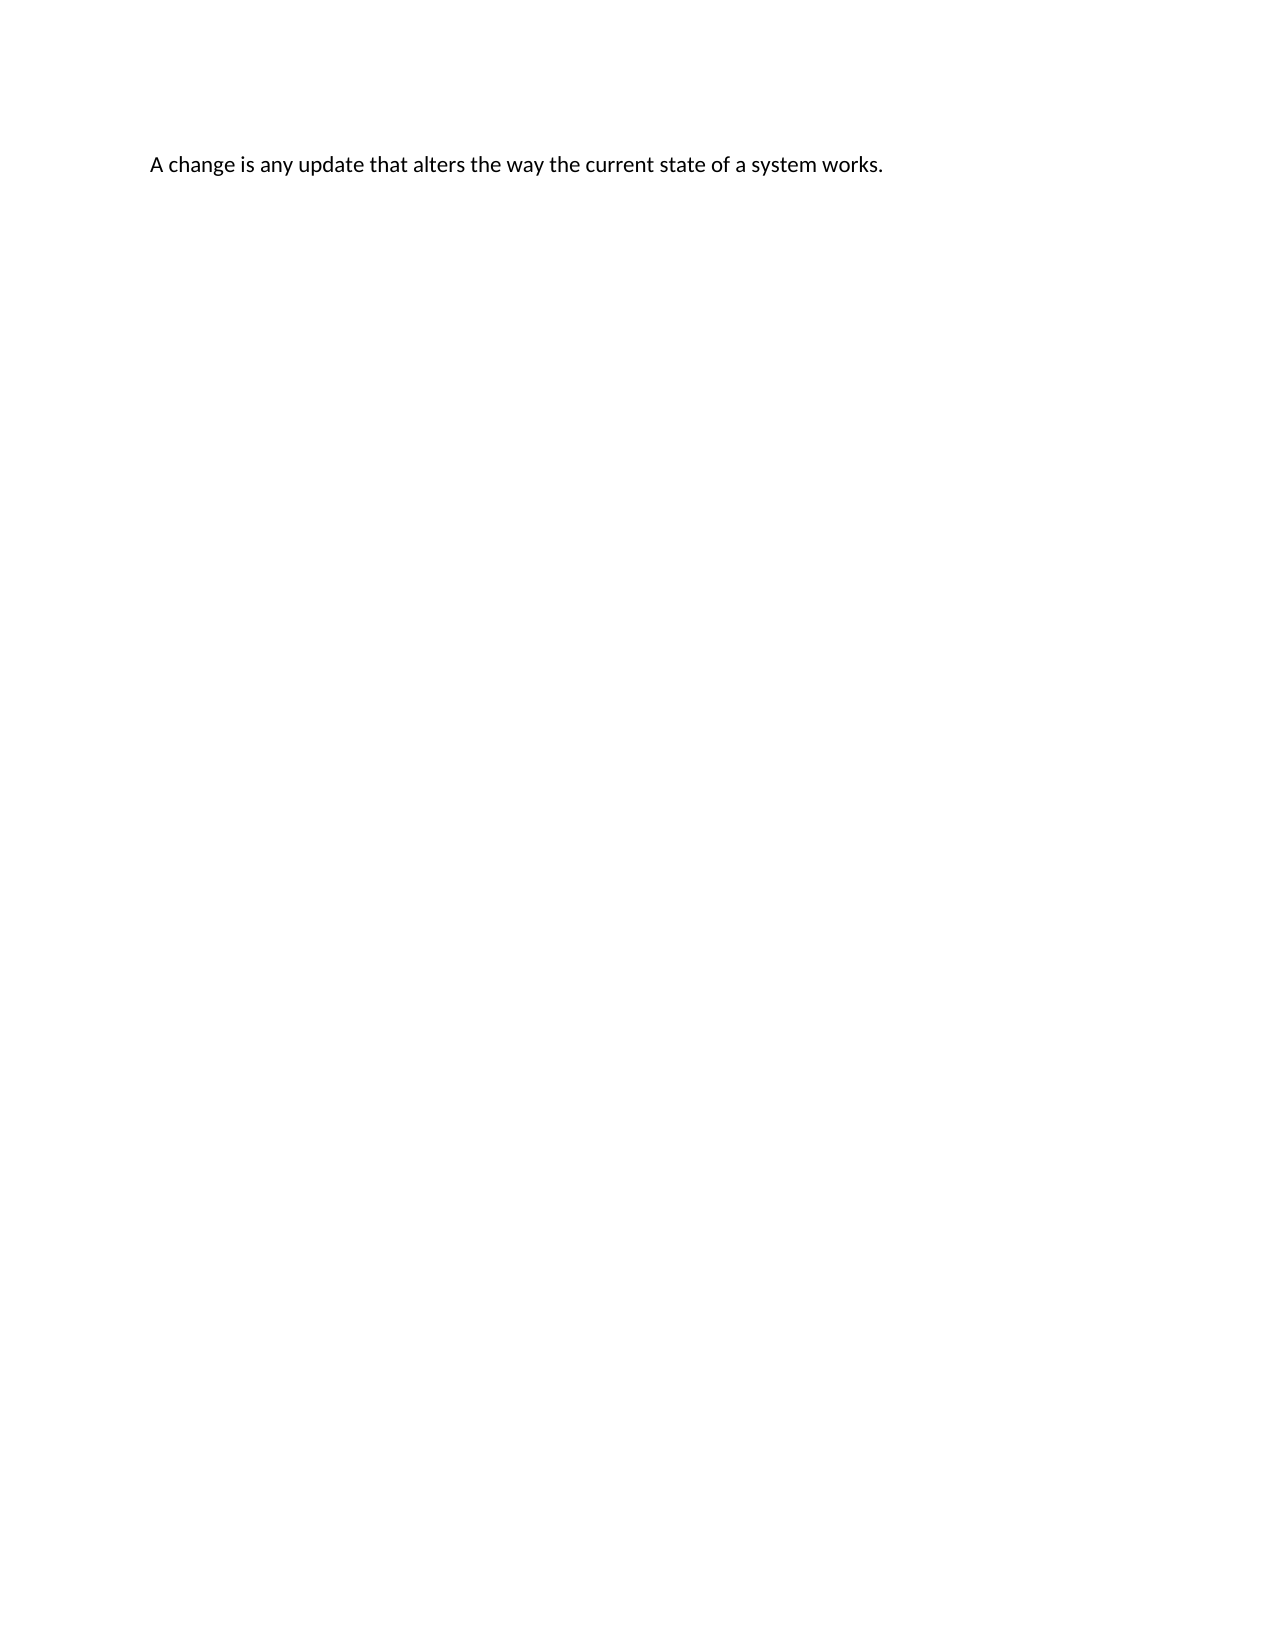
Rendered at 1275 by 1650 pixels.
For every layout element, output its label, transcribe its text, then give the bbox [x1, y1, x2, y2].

text A change is any update that alters the way the current state of a system works. [150, 150, 1125, 178]
